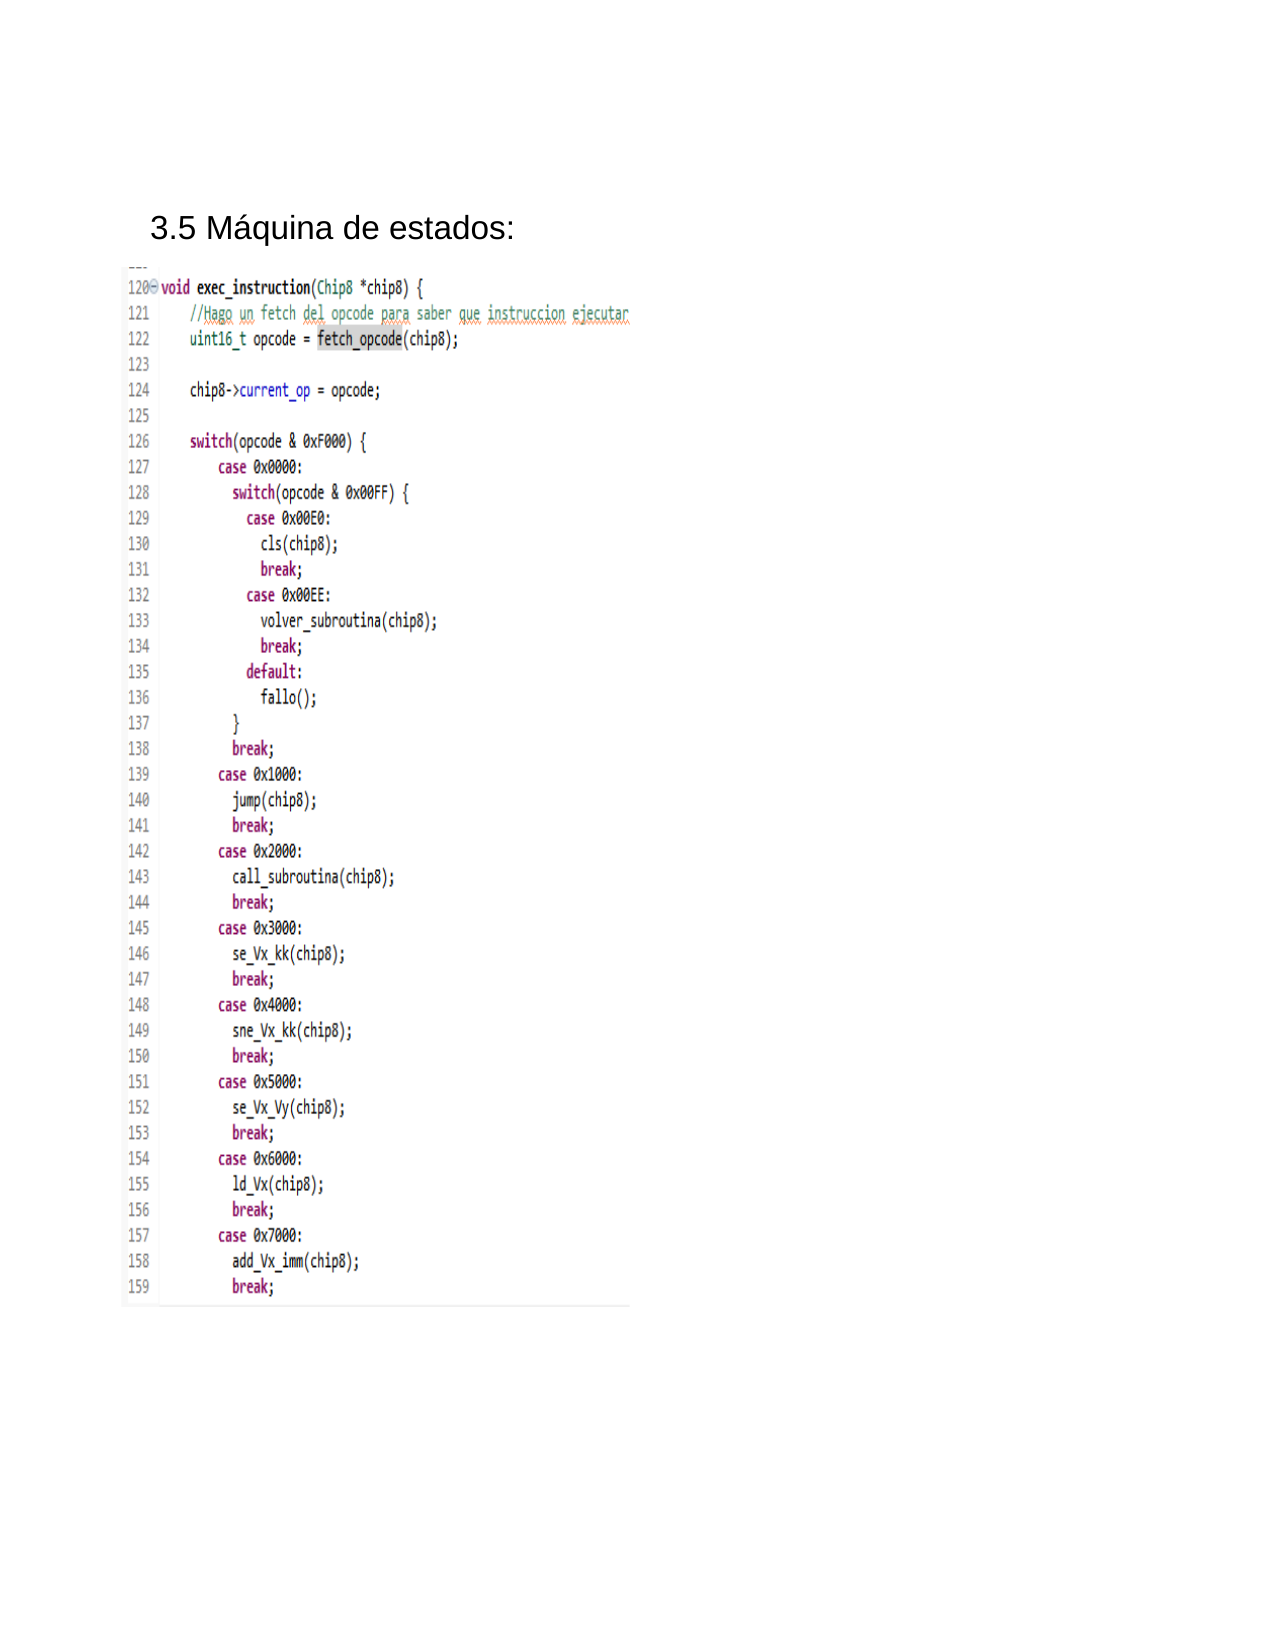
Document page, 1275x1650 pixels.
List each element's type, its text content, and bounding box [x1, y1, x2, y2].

picture [120, 267, 630, 1305]
text 3.5 Máquina de estados: [150, 208, 1125, 247]
